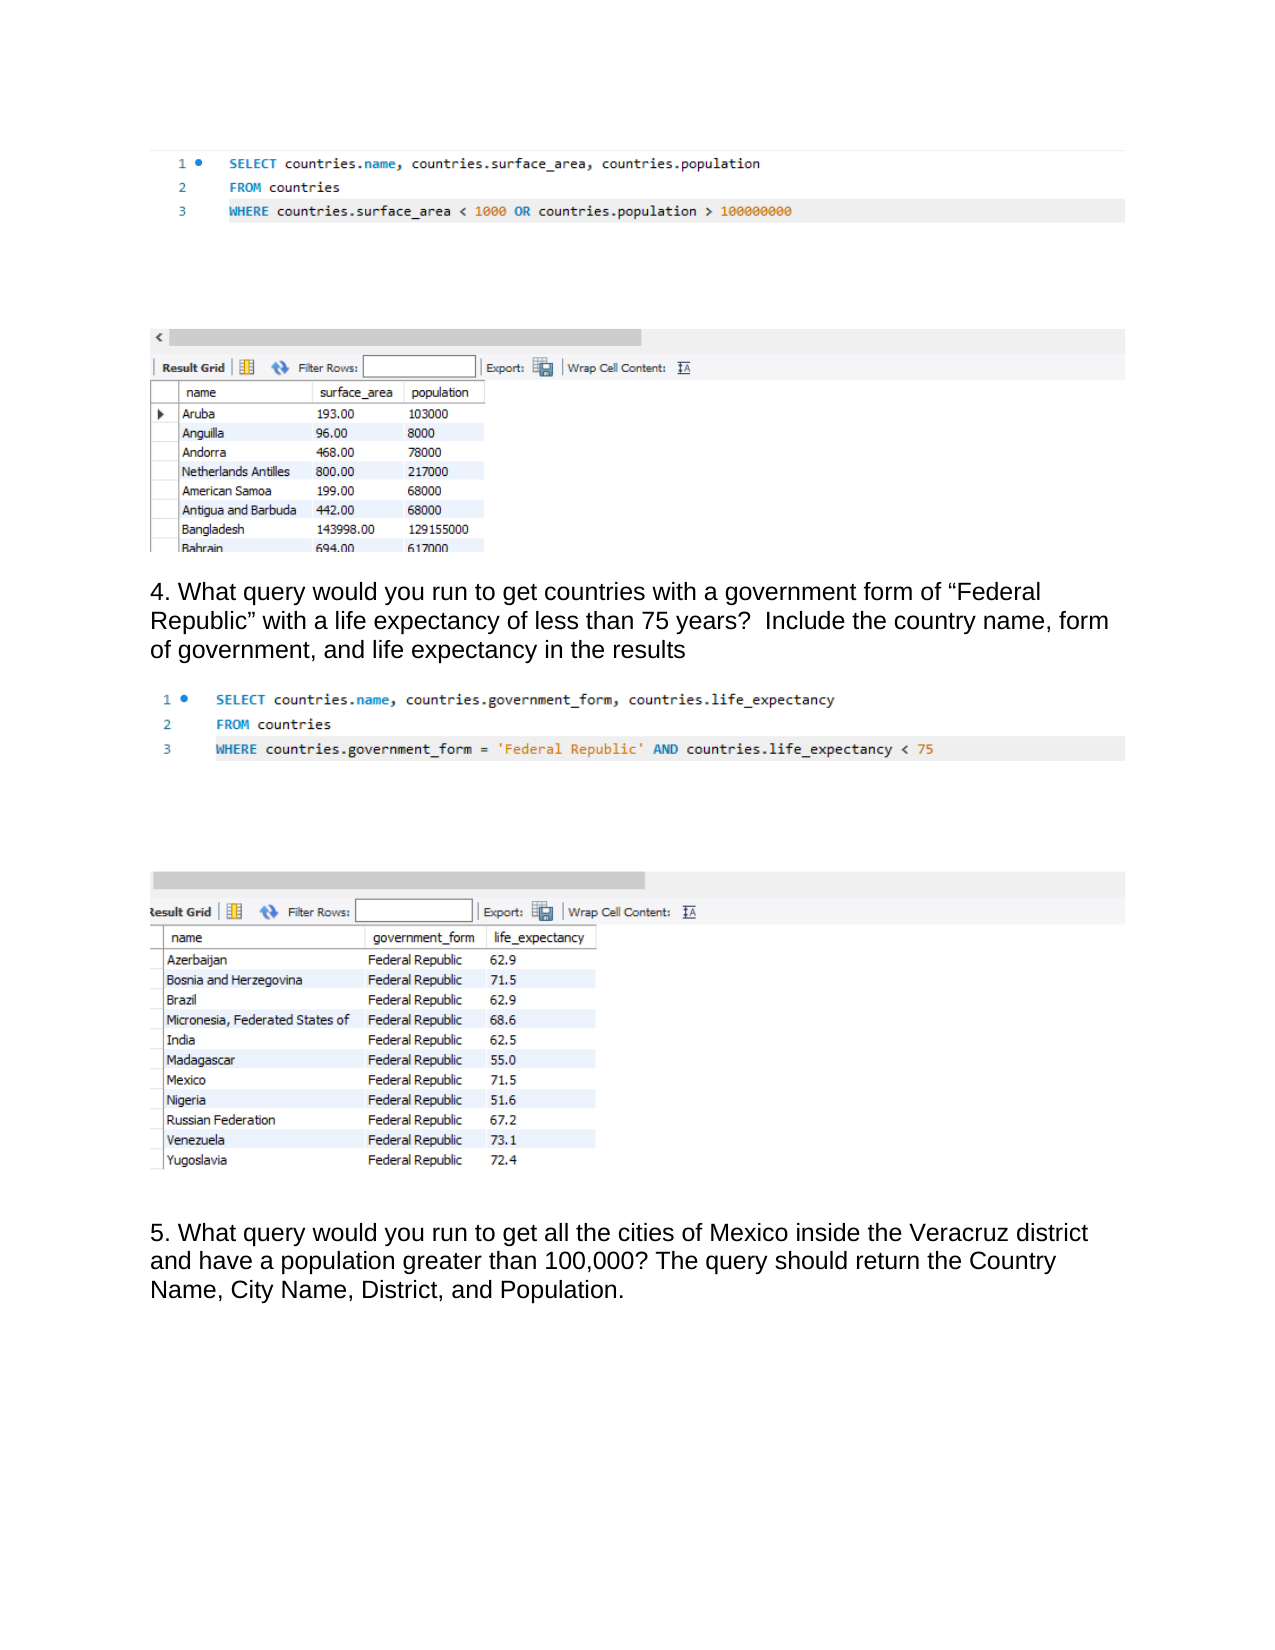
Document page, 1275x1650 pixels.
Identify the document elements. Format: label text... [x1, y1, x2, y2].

picture [150, 150, 1125, 552]
text 5. What query would you run to get all the cities of Mexico inside the Veracruz district and have a population greater than 100,000? The query should return the Country Name, City Name, District, and Population. [150, 1217, 1125, 1304]
text 4. What query would you run to get countries with a government form of “Federal Republic” with a life expectancy of less than 75 years? Include the country name, form of government, and life expectancy in the results​ [150, 577, 1125, 663]
picture [150, 688, 1125, 1193]
